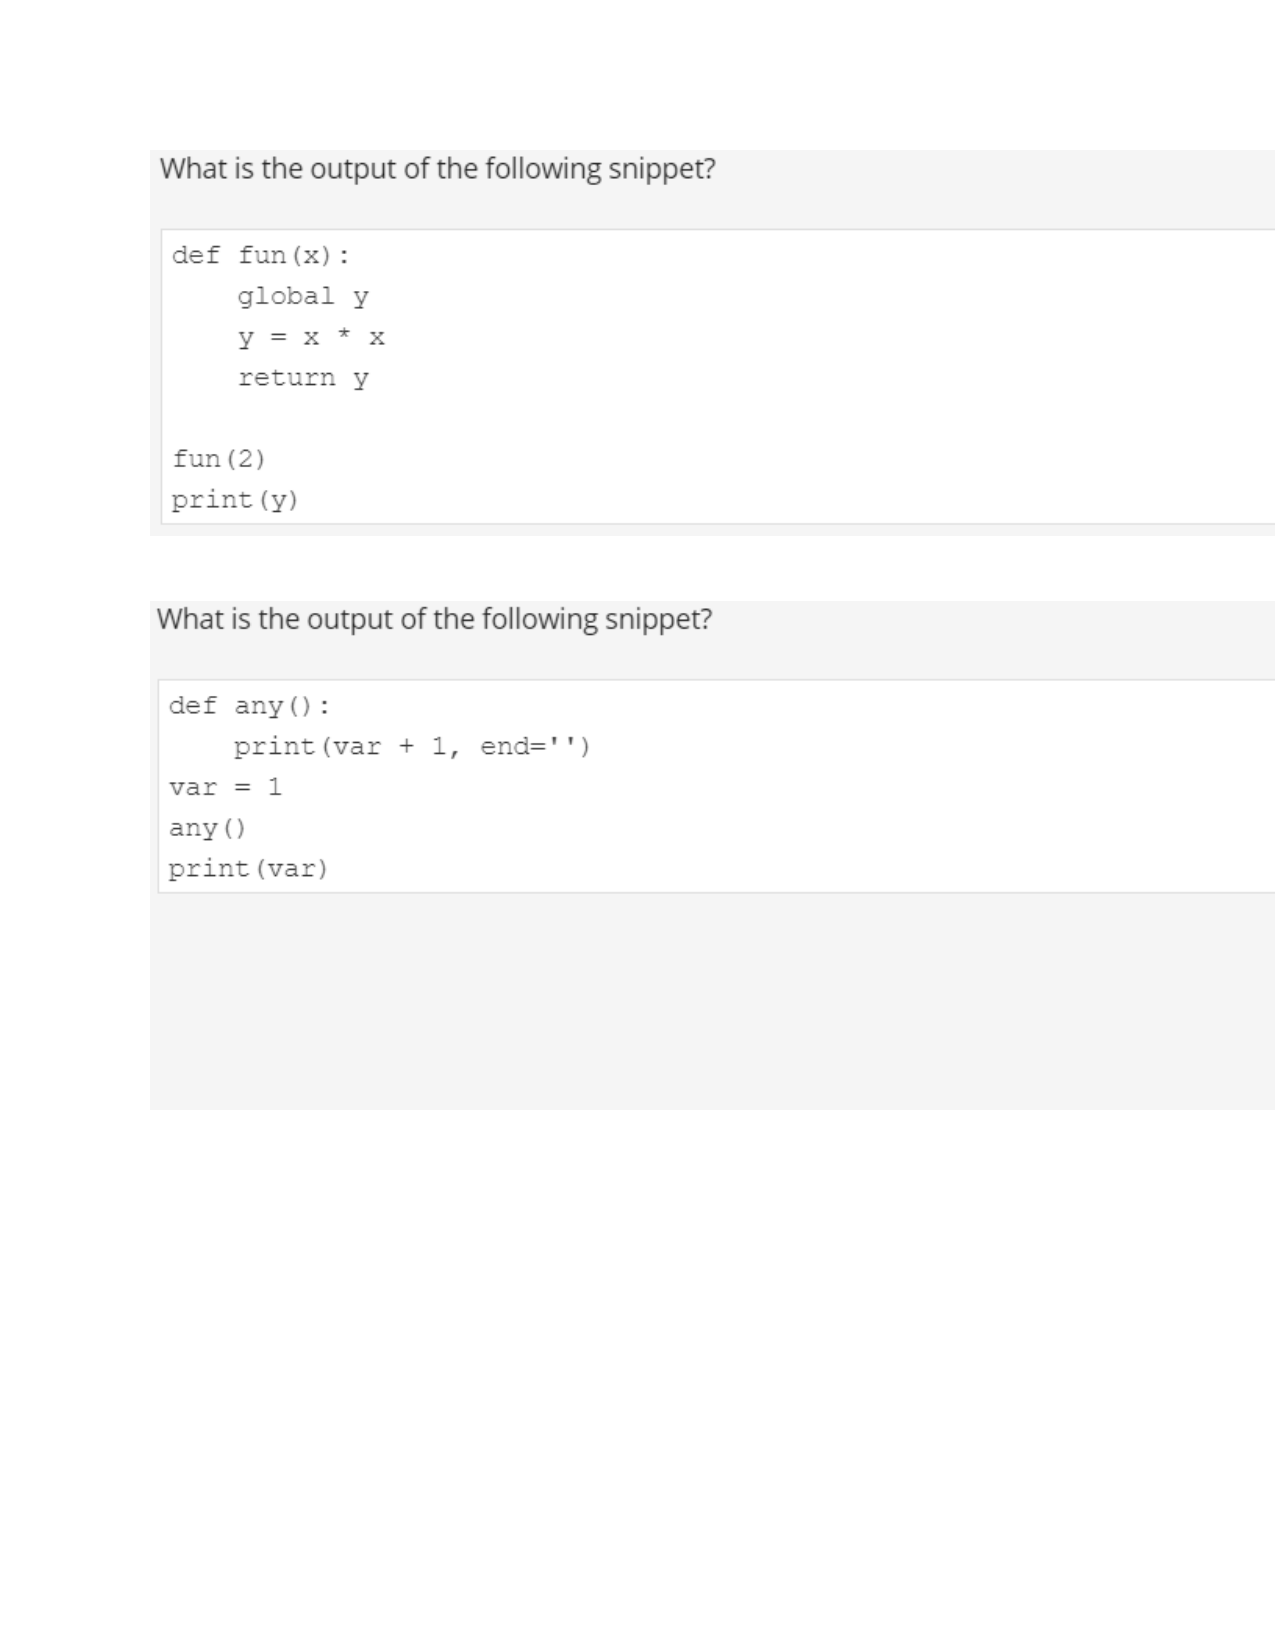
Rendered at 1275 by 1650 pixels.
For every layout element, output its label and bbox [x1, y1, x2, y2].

picture [150, 601, 1275, 1110]
picture [150, 150, 1275, 536]
